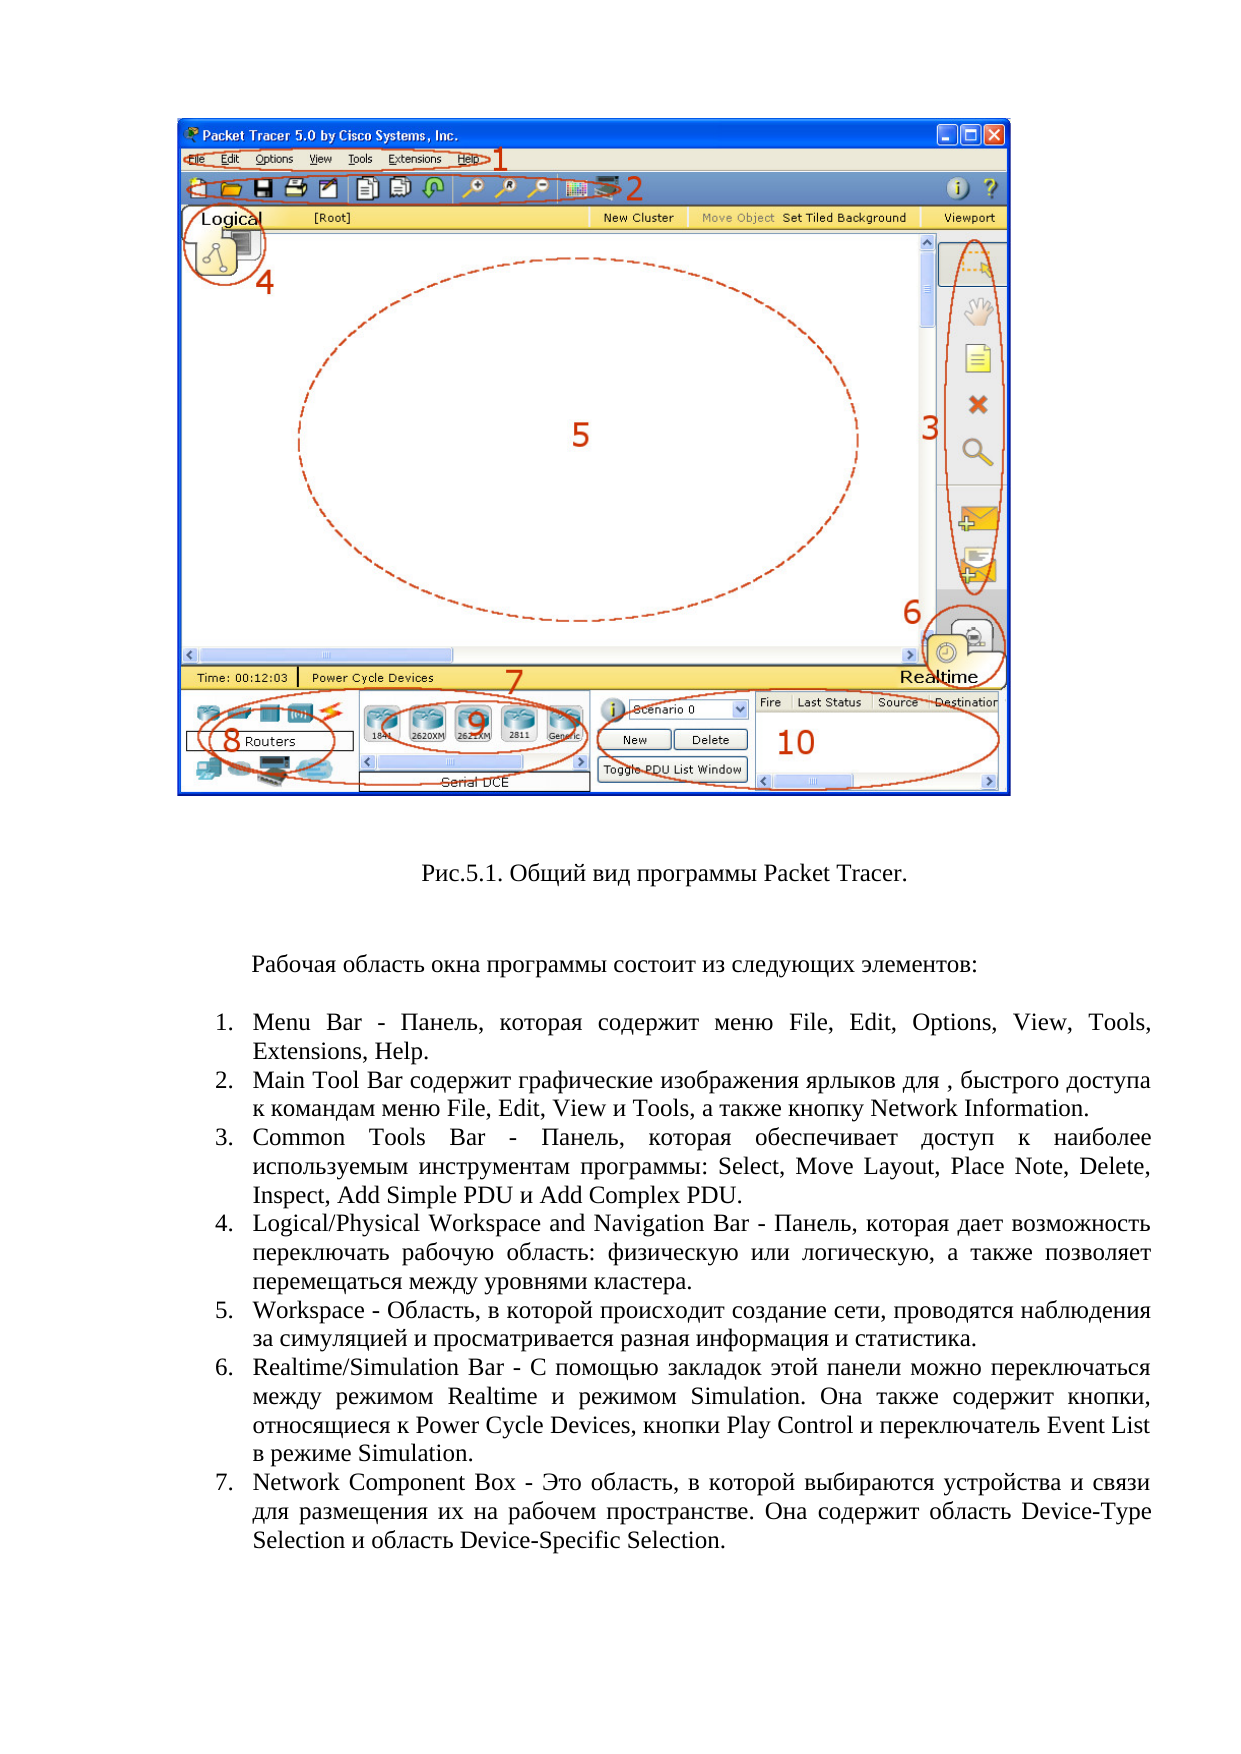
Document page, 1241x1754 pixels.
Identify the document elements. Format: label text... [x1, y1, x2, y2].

list Network Component Box - Это область, в которой выбираются устройства и связи для размещения их на рабочем пространстве. Она содержит область Device-Type Selection и область Device-Specific Selection. [215, 1467, 1152, 1553]
list Logical/Physical Workspace and Navigation Bar - Панель, которая дает возможность переключать рабочую область: физическую или логическую, а также позволяет перемещаться между уровнями кластера. [215, 1208, 1152, 1295]
list Workspace - Область, в которой происходит создание сети, проводятся наблюдения за симуляцией и просматривается разная информация и статистика. [215, 1295, 1152, 1352]
picture [177, 118, 1011, 796]
text Рабочая область окна программы состоит из следующих элементов: [177, 949, 1152, 978]
list Realtime/Simulation Bar - С помощью закладок этой панели можно переключаться между режимом Realtime и режимом Simulation. Она также содержит кнопки, относящиеся к Power Cycle Devices, кнопки Play Control и переключатель Event List в режиме Simulation. [215, 1352, 1152, 1467]
list Common Tools Bar - Панель, которая обеспечивает доступ к наиболее используемым инструментам программы: Select, Move Layout, Place Note, Delete, Inspect, Add Simple PDU и Add Complex PDU. [215, 1122, 1152, 1208]
text Рис.5.1. Общий вид программы Packet Tracer. [177, 858, 1152, 949]
list Menu Bar - Панель, которая содержит меню File, Edit, Options, View, Tools, Extensions, Help. [215, 1007, 1152, 1065]
list Main Tool Bar содержит графические изображения ярлыков для , быстрого доступа к командам меню File, Edit, View и Tools, а также кнопку Network Information. [215, 1065, 1152, 1122]
